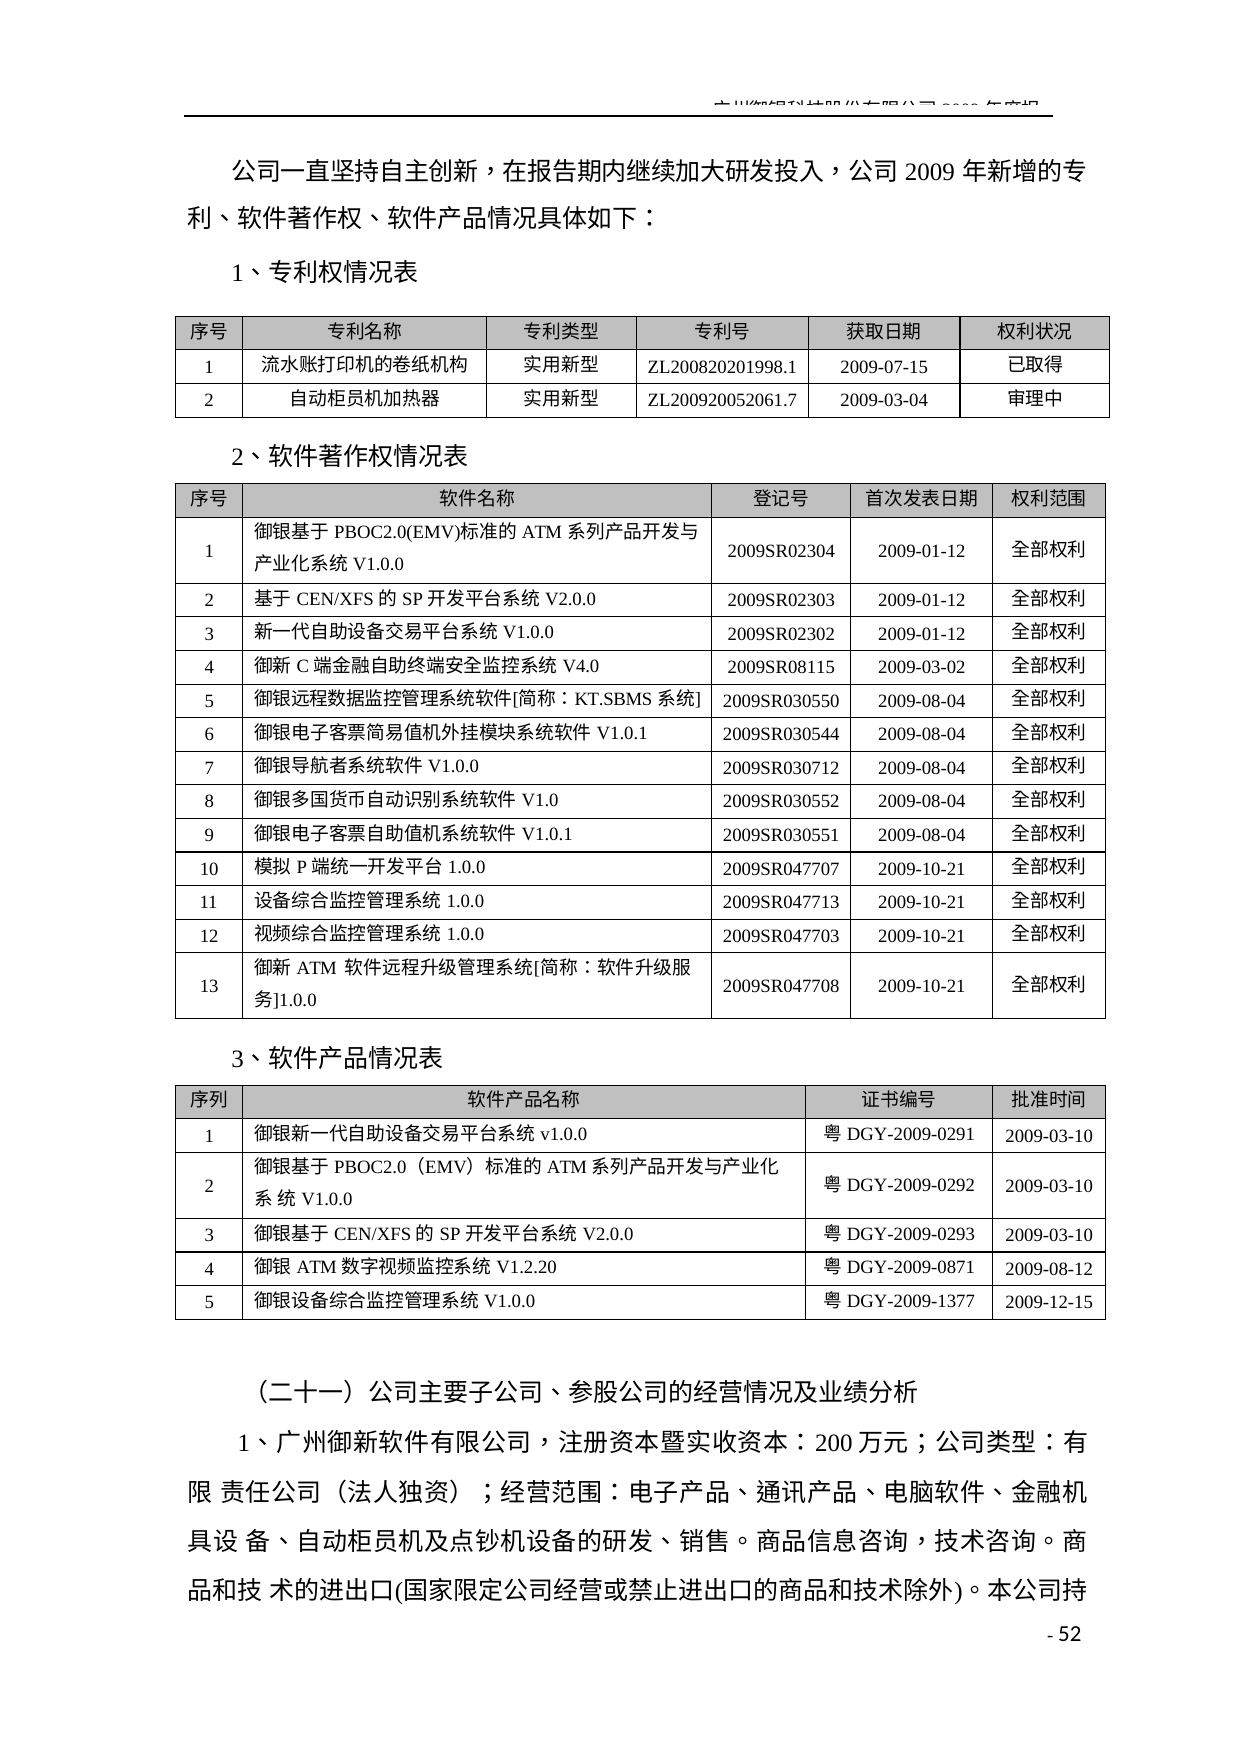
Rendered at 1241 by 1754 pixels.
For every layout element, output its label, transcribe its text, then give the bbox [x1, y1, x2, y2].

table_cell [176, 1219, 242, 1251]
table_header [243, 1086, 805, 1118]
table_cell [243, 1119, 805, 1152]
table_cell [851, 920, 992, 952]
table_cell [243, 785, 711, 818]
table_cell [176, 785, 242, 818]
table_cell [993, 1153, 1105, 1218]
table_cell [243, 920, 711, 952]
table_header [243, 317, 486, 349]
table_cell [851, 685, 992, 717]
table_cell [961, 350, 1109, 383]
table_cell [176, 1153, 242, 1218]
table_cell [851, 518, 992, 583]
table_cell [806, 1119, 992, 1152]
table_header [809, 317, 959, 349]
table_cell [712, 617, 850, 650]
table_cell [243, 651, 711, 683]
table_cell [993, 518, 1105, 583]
text 1、专利权情况表 [231, 254, 1089, 288]
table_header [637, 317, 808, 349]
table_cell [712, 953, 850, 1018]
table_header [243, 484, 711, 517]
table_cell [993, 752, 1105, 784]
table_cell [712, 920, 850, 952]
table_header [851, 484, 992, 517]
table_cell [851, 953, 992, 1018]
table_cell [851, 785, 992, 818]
text （二十一）公司主要子公司、参股公司的经营情况及业绩分析 [243, 1375, 1089, 1409]
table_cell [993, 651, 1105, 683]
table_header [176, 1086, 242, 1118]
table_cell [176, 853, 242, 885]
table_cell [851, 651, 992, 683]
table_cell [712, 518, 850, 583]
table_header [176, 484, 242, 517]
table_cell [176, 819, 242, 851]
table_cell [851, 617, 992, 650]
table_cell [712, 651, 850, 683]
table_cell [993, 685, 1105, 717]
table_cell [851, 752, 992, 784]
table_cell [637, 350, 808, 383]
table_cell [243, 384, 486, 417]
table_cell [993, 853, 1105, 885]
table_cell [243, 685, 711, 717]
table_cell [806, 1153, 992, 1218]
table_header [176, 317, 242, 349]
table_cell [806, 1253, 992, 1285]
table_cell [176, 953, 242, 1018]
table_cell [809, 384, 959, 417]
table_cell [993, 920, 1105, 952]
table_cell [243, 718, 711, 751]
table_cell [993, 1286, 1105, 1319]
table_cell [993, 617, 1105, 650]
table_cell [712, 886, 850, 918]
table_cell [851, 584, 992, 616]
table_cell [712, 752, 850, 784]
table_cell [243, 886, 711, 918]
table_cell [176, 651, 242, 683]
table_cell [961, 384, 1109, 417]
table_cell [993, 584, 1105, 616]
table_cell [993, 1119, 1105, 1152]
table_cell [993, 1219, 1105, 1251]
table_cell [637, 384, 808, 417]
text 3、软件产品情况表 [231, 1040, 1089, 1074]
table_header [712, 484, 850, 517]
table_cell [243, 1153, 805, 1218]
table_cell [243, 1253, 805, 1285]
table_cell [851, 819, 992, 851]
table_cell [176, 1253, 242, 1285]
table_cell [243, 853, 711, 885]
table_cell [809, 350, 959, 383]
text 公司一直坚持自主创新，在报告期内继续加大研发投入，公司 2009 年新增的专 利、软件著作权、软件产品情况具体如下： [187, 153, 1089, 235]
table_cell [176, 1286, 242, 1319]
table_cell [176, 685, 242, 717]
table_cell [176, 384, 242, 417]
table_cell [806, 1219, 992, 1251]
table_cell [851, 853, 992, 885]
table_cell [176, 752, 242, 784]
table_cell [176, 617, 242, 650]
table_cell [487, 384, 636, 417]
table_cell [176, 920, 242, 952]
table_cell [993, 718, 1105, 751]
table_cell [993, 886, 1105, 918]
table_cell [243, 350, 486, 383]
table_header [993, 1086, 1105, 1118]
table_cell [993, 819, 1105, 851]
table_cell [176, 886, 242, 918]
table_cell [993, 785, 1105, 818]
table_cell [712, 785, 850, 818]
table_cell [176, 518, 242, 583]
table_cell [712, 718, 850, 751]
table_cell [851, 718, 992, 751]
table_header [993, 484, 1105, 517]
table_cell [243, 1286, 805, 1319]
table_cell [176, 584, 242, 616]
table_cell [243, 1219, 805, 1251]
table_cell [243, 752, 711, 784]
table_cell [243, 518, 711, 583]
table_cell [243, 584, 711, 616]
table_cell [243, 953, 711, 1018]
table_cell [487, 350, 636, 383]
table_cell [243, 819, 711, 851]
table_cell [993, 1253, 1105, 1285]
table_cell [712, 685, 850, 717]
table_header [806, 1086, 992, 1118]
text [187, 1425, 1088, 1607]
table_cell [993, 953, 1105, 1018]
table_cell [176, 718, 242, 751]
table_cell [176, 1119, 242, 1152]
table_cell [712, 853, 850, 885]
text 2、软件著作权情况表 [231, 439, 1089, 473]
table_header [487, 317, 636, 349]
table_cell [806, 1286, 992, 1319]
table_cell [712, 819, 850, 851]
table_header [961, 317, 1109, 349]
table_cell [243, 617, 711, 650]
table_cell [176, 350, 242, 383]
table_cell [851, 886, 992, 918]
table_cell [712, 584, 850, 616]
